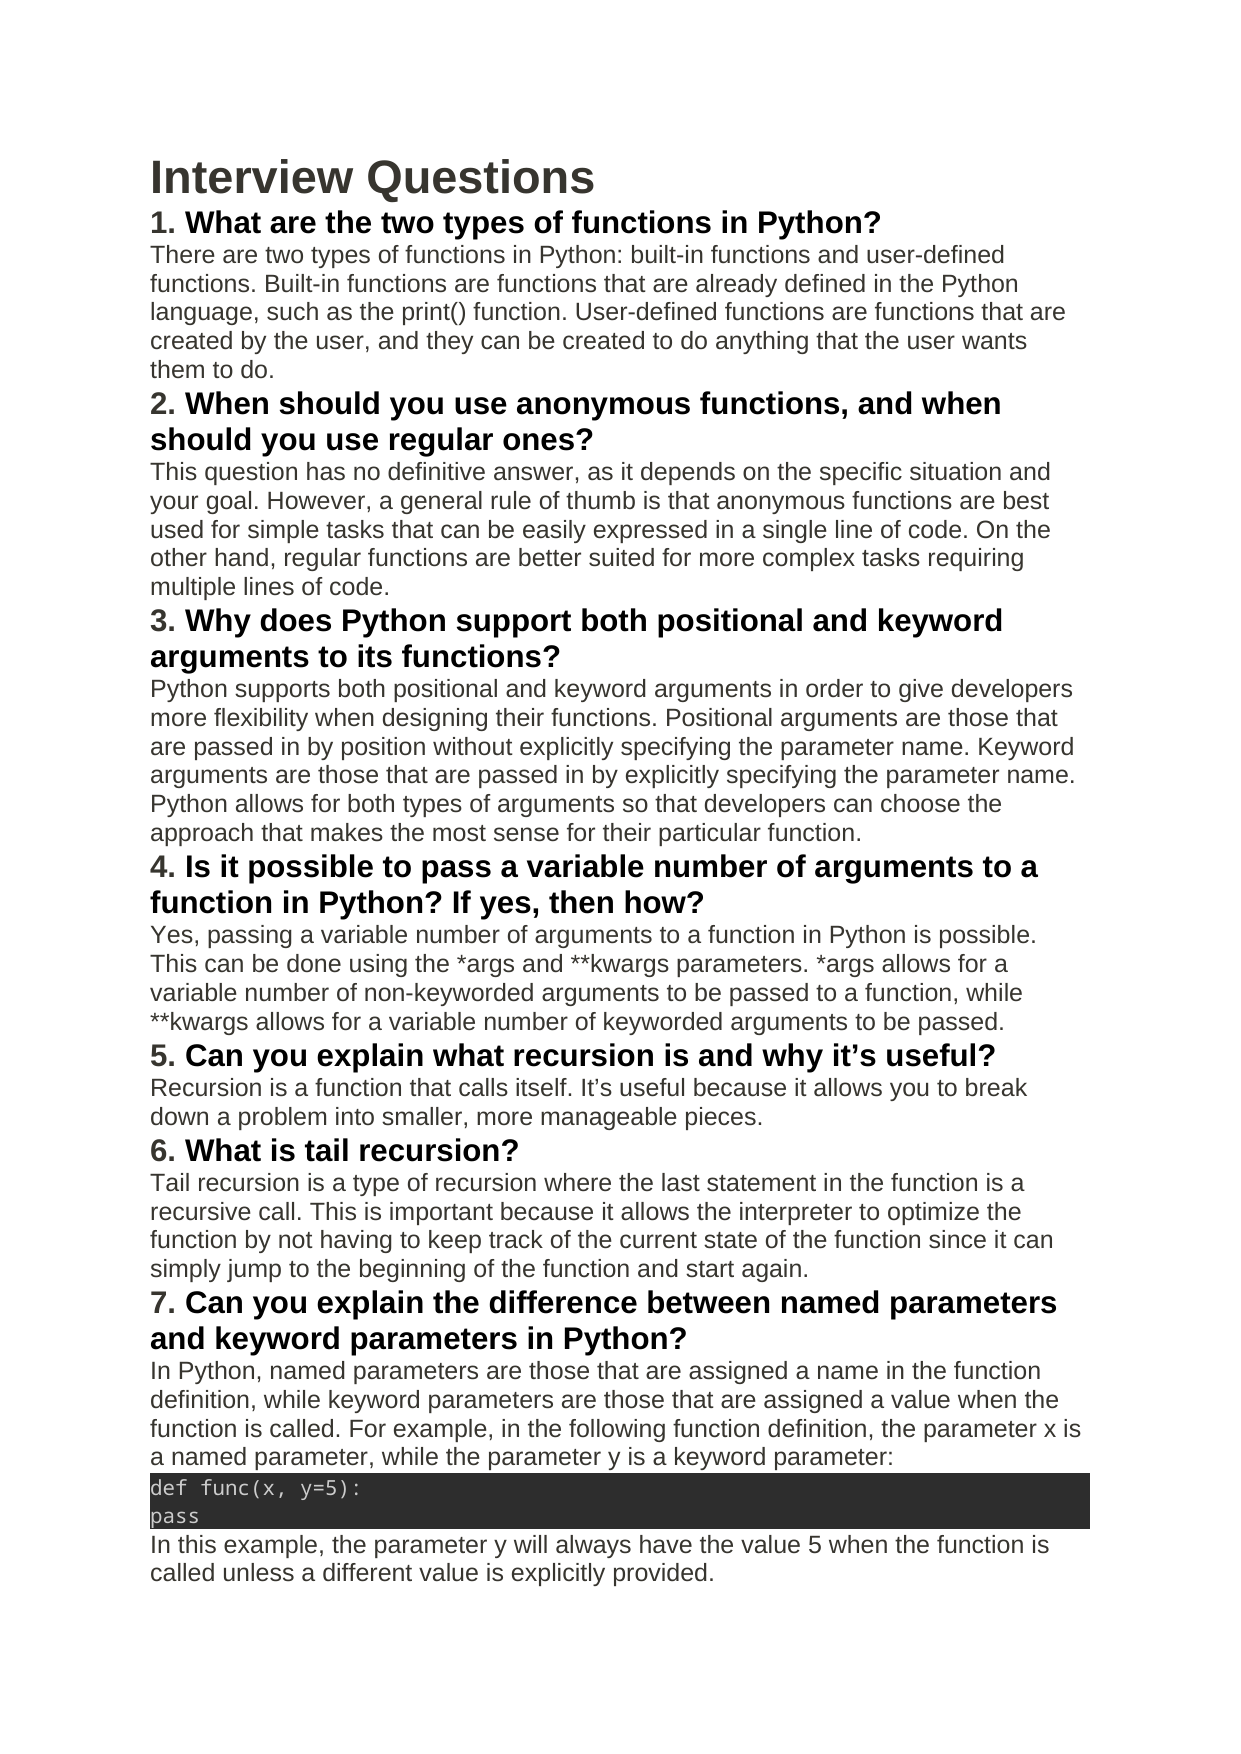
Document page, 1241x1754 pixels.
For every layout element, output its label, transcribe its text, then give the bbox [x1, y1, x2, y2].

text Tail recursion is a type of recursion where the last statement in the function is a recursive call. This is important because it allows the interpreter to optimize the function by not having to keep track of the current state of the function since it can simply jump to the beginning of the function and start again. [150, 1168, 1090, 1283]
text There are two types of functions in Python: built-in functions and user-defined functions. Built-in functions are functions that are already defined in the Python language, such as the print() function. User-defined functions are functions that are created by the user, and they can be created to do anything that the user wants them to do. [150, 240, 1090, 384]
text 6. What is tail recursion? [150, 1132, 1090, 1168]
text pass [150, 1501, 1090, 1529]
text 3. Why does Python support both positional and keyword arguments to its functions? [150, 602, 1090, 674]
text 2. When should you use anonymous functions, and when should you use regular ones? [150, 385, 1090, 457]
text In Python, named parameters are those that are assigned a name in the function definition, while keyword parameters are those that are assigned a value when the function is called. For example, in the following function definition, the parameter x is a named parameter, while the parameter y is a keyword parameter: [150, 1356, 1090, 1471]
text This question has no definitive answer, as it depends on the specific situation and your goal. However, a general rule of thumb is that anonymous functions are best used for simple tasks that can be easily expressed in a single line of code. On the other hand, regular functions are better suited for more complex tasks requiring multiple lines of code. [150, 457, 1090, 601]
text Yes, passing a variable number of arguments to a function in Python is possible. This can be done using the *args and **kwargs parameters. *args allows for a variable number of non-keyworded arguments to be passed to a function, while **kwargs allows for a variable number of keyworded arguments to be passed. [150, 920, 1090, 1035]
text 7. Can you explain the difference between named parameters and keyword parameters in Python? [150, 1284, 1090, 1356]
text def func(x, y=5): [150, 1473, 1090, 1501]
text Python supports both positional and keyword arguments in order to give developers more flexibility when designing their functions. Positional arguments are those that are passed in by position without explicitly specifying the parameter name. Keyword arguments are those that are passed in by explicitly specifying the parameter name. Python allows for both types of arguments so that developers can choose the approach that makes the most sense for their particular function. [150, 674, 1090, 847]
text Interview Questions [150, 150, 1090, 204]
text Recursion is a function that calls itself. It’s useful because it allows you to break down a problem into smaller, more manageable pieces. [150, 1073, 1090, 1130]
text In this example, the parameter y will always have the value 5 when the function is called unless a different value is explicitly provided. [150, 1529, 1090, 1587]
text 1. What are the two types of functions in Python? [150, 204, 1090, 240]
text 5. Can you explain what recursion is and why it’s useful? [150, 1037, 1090, 1073]
text 4. Is it possible to pass a variable number of arguments to a function in Python? If yes, then how? [150, 848, 1090, 920]
